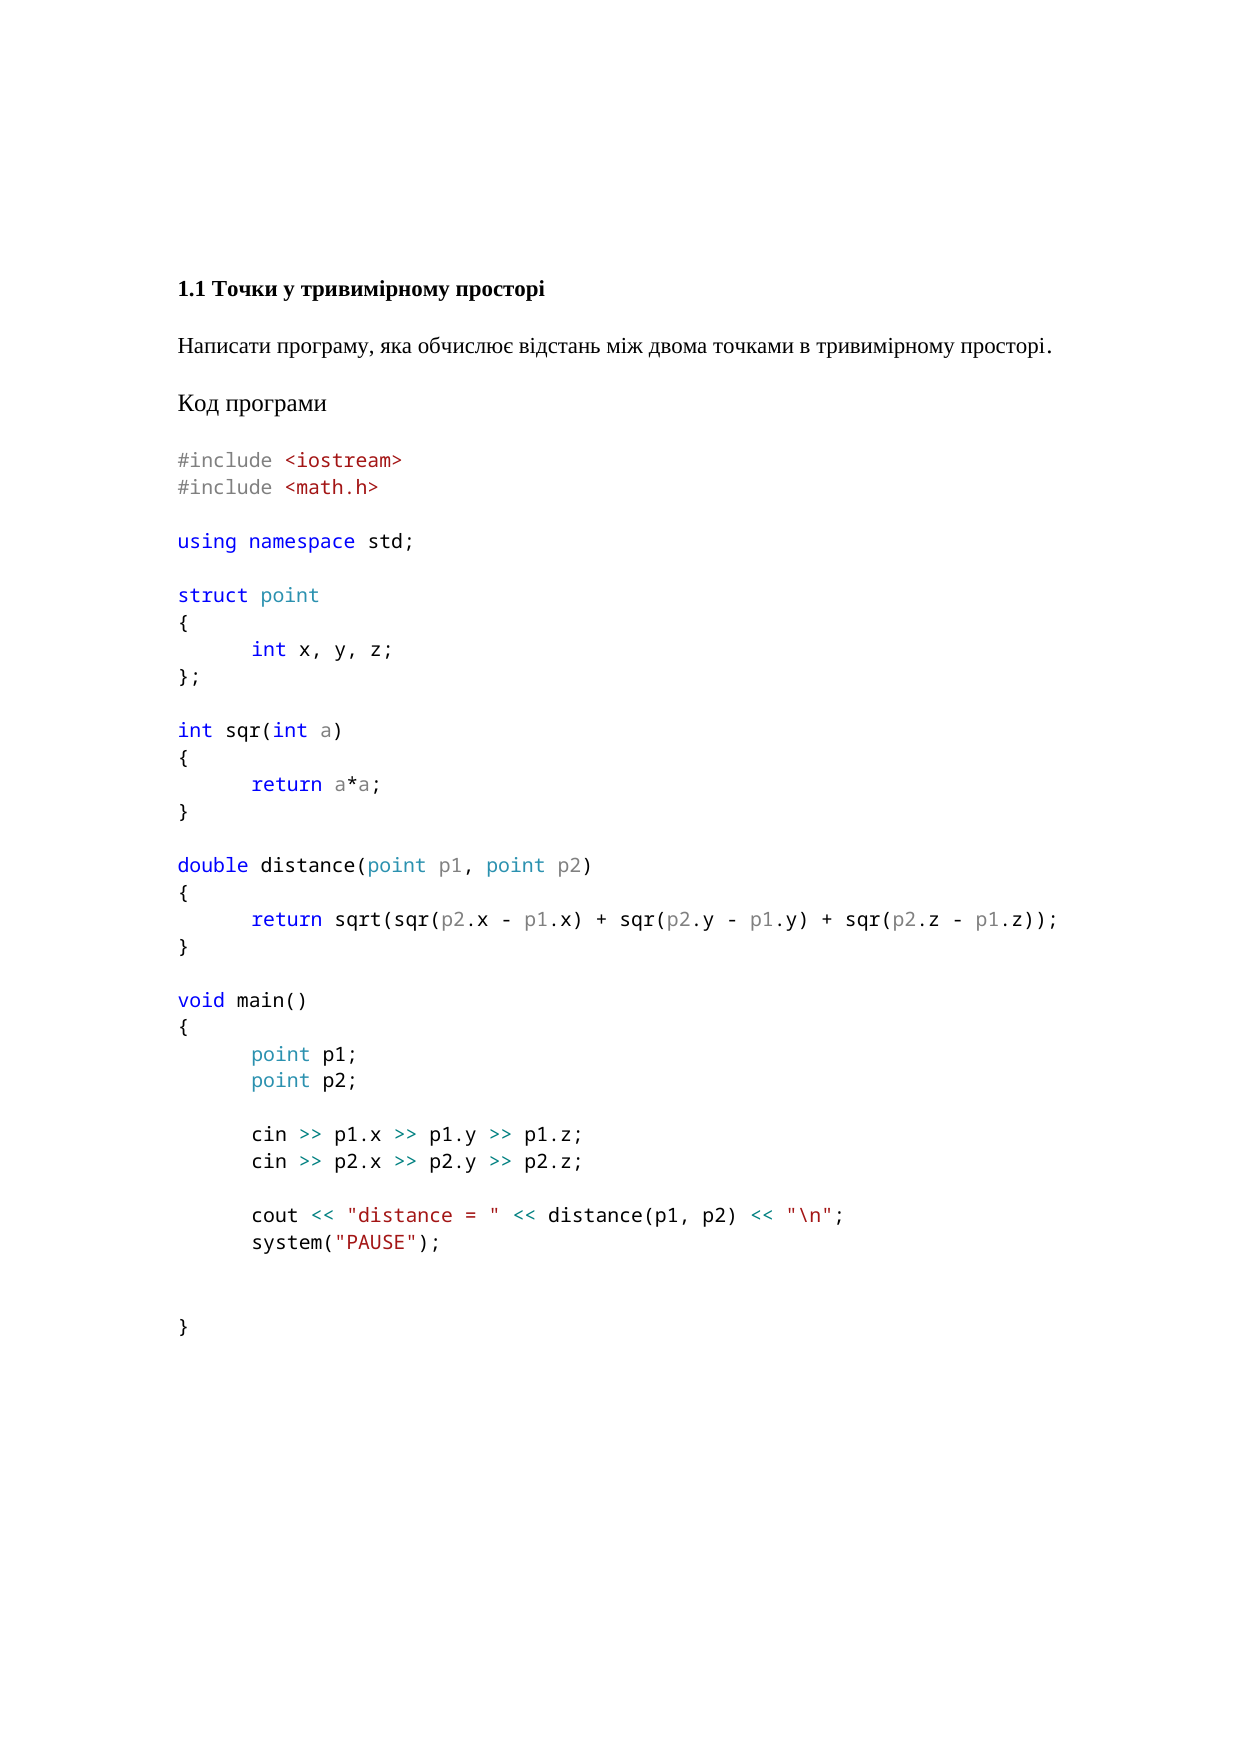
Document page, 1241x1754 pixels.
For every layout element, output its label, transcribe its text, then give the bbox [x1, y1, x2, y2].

text Написати програму, яка обчислює відстань між двома точками в тривимірному просторі. [177, 330, 1152, 359]
text point p2; [177, 1067, 1152, 1094]
text cin >> p2.x >> p2.y >> p2.z; [177, 1148, 1152, 1175]
text } [177, 797, 1152, 824]
text Код програми [177, 388, 1152, 417]
subtitle 1.1 Точки у тривимірному просторі [177, 275, 1152, 301]
text using namespace std; [177, 527, 1152, 554]
text struct point [177, 581, 1152, 608]
text } [177, 932, 1152, 959]
text double distance(point p1, point p2) [177, 851, 1152, 878]
text #include <math.h> [177, 473, 1152, 500]
text }; [177, 662, 1152, 689]
text cout << "distance = " << distance(p1, p2) << "\n"; [177, 1202, 1152, 1229]
text void main() [177, 986, 1152, 1013]
text int x, y, z; [177, 635, 1152, 662]
text return sqrt(sqr(p2.x - p1.x) + sqr(p2.y - p1.y) + sqr(p2.z - p1.z)); [177, 905, 1152, 932]
text { [177, 608, 1152, 635]
text cin >> p1.x >> p1.y >> p1.z; [177, 1121, 1152, 1148]
text { [177, 1013, 1152, 1040]
text point p1; [177, 1040, 1152, 1067]
text int sqr(int a) [177, 716, 1152, 743]
text { [177, 878, 1152, 905]
text } [177, 1313, 1152, 1340]
text return a*a; [177, 770, 1152, 797]
text { [177, 743, 1152, 770]
text system("PAUSE"); [177, 1229, 1152, 1256]
text #include <iostream> [177, 446, 1152, 473]
